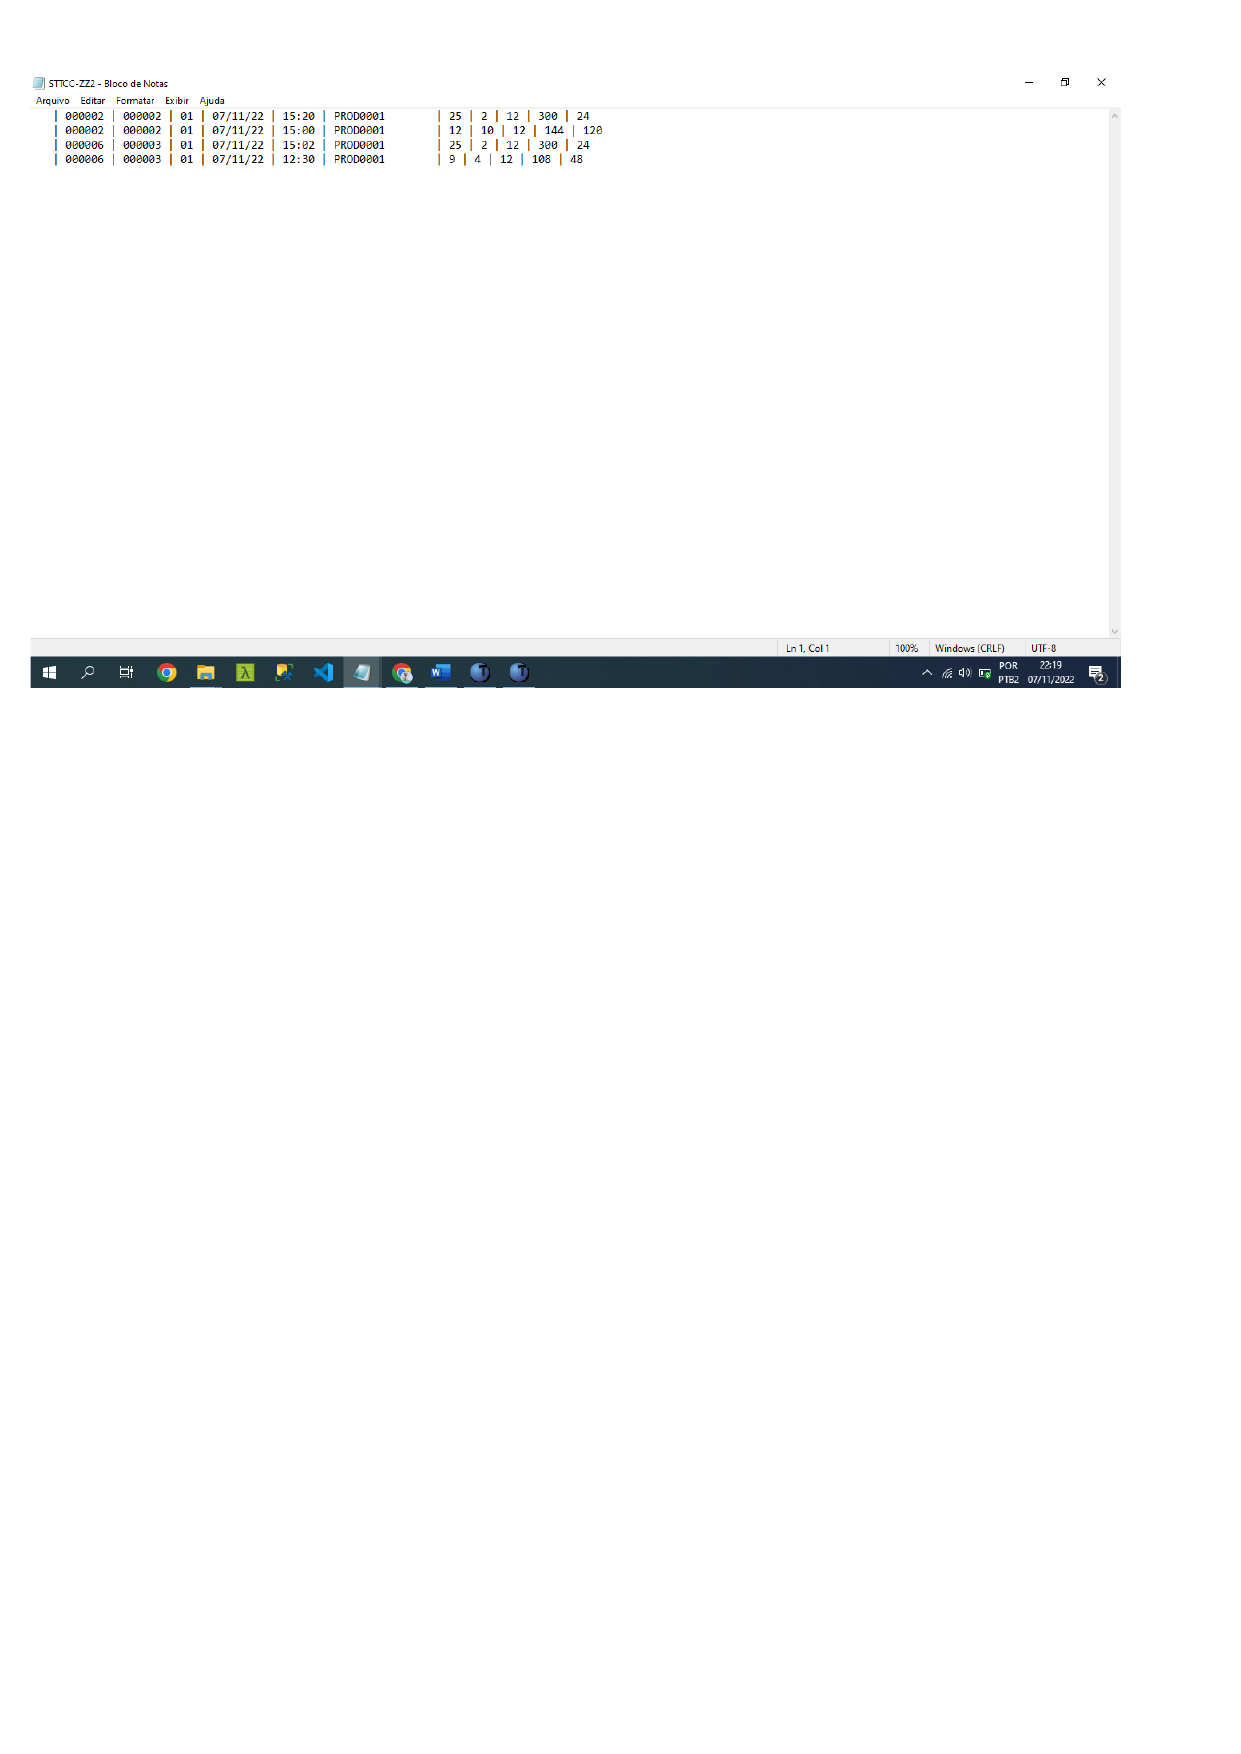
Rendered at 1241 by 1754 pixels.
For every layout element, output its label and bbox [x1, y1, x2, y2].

picture [30, 75, 1121, 688]
